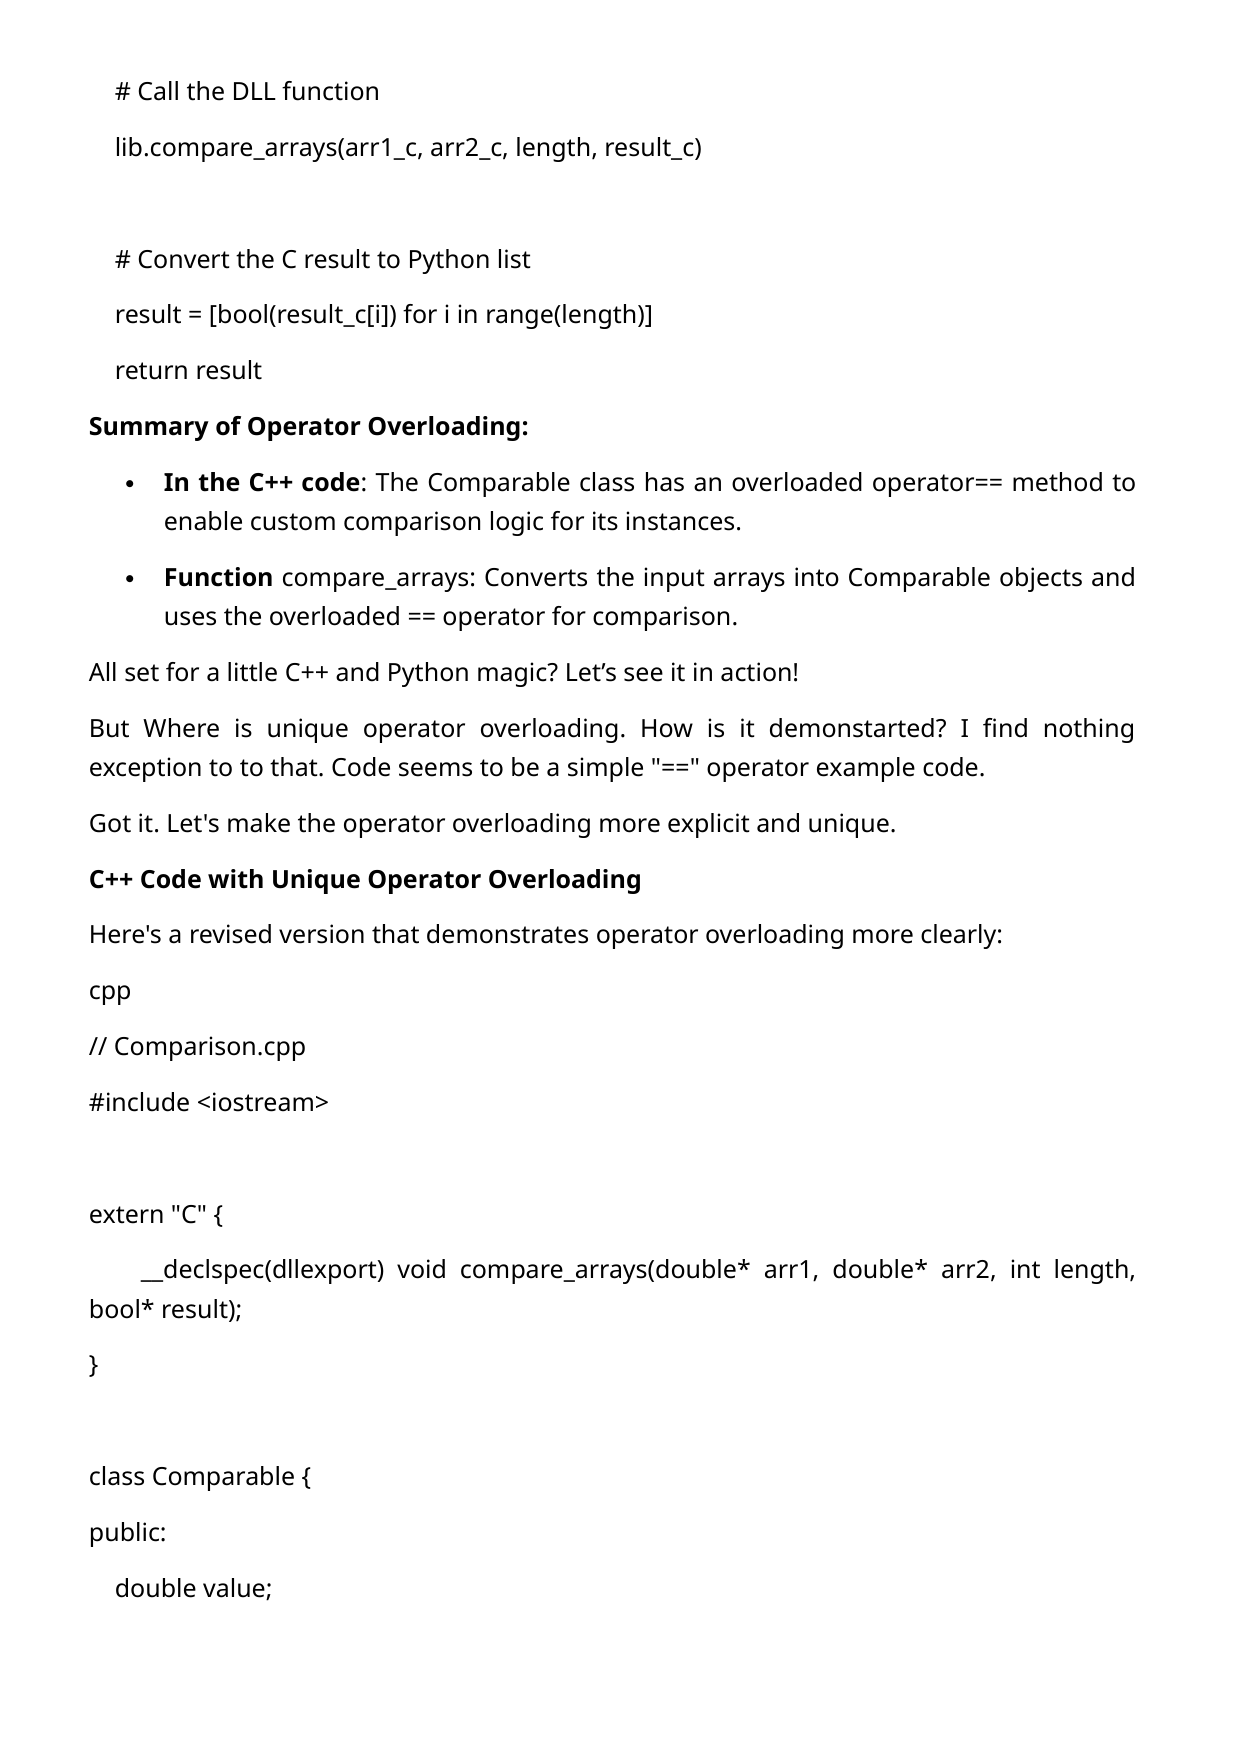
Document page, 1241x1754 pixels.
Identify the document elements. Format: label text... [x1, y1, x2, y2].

text // Comparison.cpp [89, 1029, 1137, 1063]
text lib.compare_arrays(arr1_c, arr2_c, length, result_c) [89, 130, 1137, 164]
text Here's a revised version that demonstrates operator overloading more clearly: [89, 917, 1137, 951]
text } [89, 1347, 1137, 1381]
text __declspec(dllexport) void compare_arrays(double* arr1, double* arr2, int length, bool* result); [89, 1252, 1137, 1325]
text Got it. Let's make the operator overloading more explicit and unique. [89, 806, 1137, 839]
list Function compare_arrays: Converts the input arrays into Comparable objects and uses the overloaded == operator for comparison. [126, 560, 1137, 633]
text # Call the DLL function [89, 74, 1137, 108]
text C++ Code with Unique Operator Overloading [89, 861, 1137, 895]
text result = [bool(result_c[i]) for i in range(length)] [89, 297, 1137, 331]
text But Where is unique operator overloading. How is it demonstarted? I find nothing exception to to that. Code seems to be a simple "==" operator example code. [89, 711, 1137, 784]
text double value; [89, 1571, 1137, 1604]
text class Comparable { [89, 1459, 1137, 1493]
list In the C++ code: The Comparable class has an overloaded operator== method to enable custom comparison logic for its instances. [126, 465, 1137, 538]
text extern "C" { [89, 1196, 1137, 1230]
text cpp [89, 973, 1137, 1007]
text # Convert the C result to Python list [89, 241, 1137, 275]
text #include <iostream> [89, 1085, 1137, 1119]
text All set for a little C++ and Python magic? Let’s see it in action! [89, 655, 1137, 689]
text Summary of Operator Overloading: [89, 409, 1137, 443]
text return result [89, 353, 1137, 387]
text public: [89, 1515, 1137, 1549]
